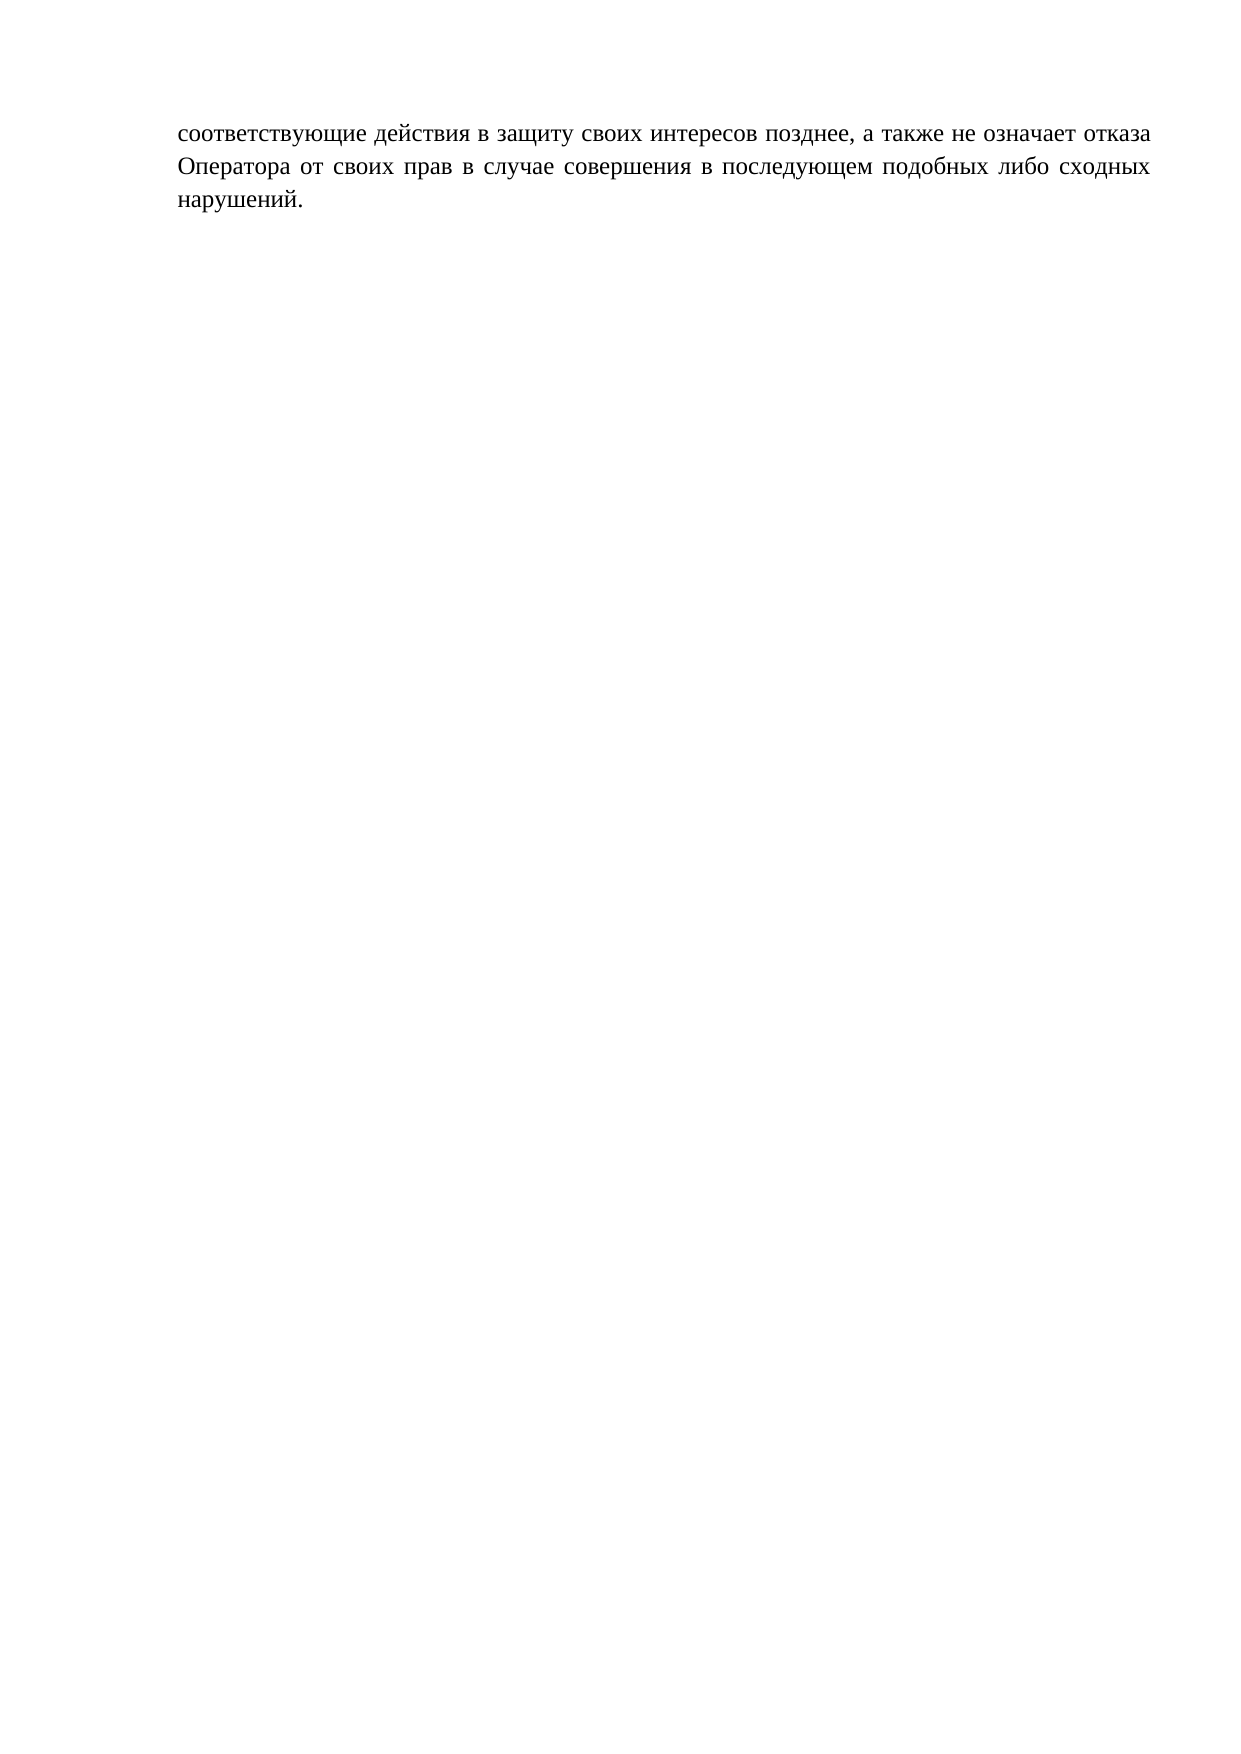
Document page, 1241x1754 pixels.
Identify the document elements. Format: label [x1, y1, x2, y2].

list [177, 118, 1152, 213]
